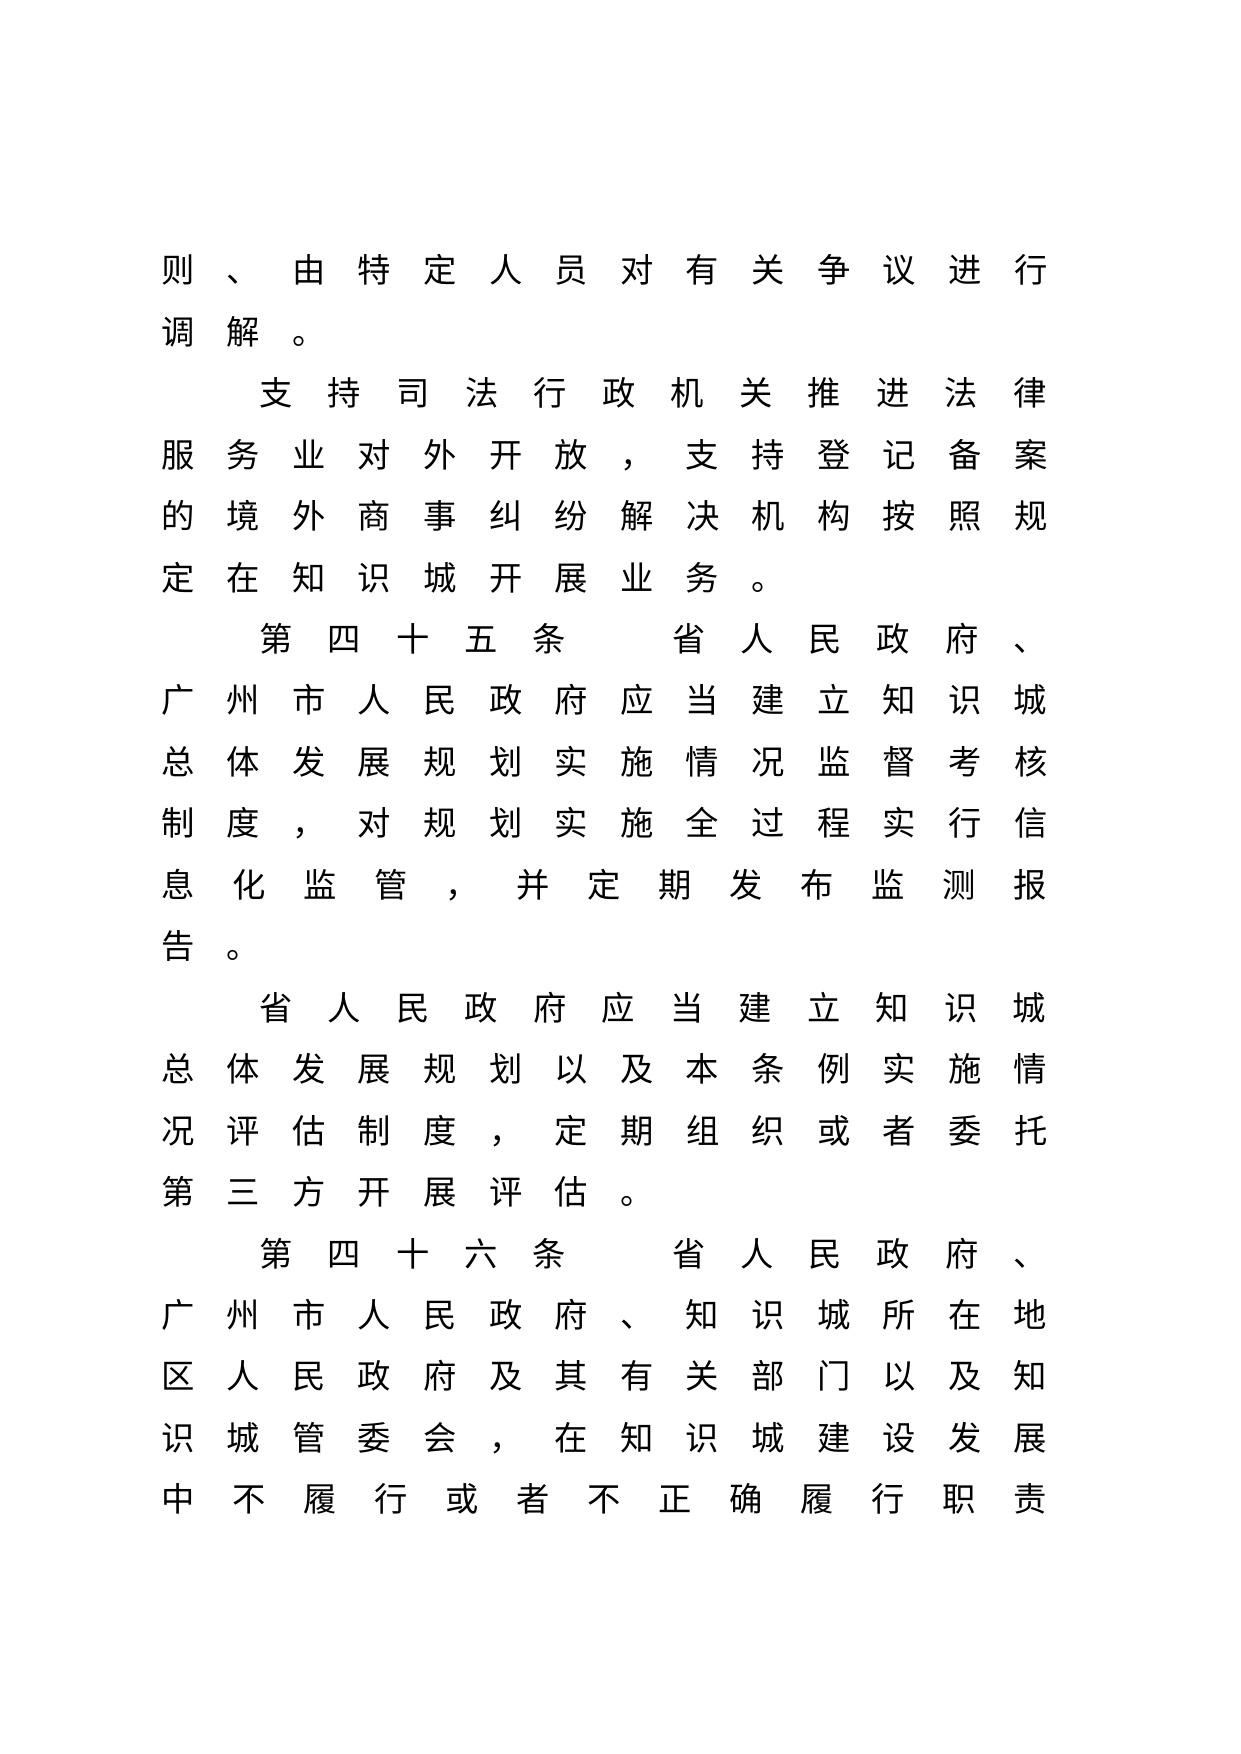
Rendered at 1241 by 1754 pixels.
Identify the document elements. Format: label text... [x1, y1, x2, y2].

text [161, 237, 1079, 360]
text 省人民政府应当建立知识城总体发展规划以及本条例实施情况评估制度，定期组织或者委托第三方开展评估。 [161, 975, 1079, 1221]
text 第四十五条 省人民政府、广州市人民政府应当建立知识城总体发展规划实施情况监督考核制度，对规划实施全过程实行信息化监管，并定期发布监测报告。 [161, 606, 1079, 975]
text 支持司法行政机关推进法律服务业对外开放，支持登记备案的境外商事纠纷解决机构按照规定在知识城开展业务。 [161, 360, 1079, 606]
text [161, 1221, 1079, 1528]
